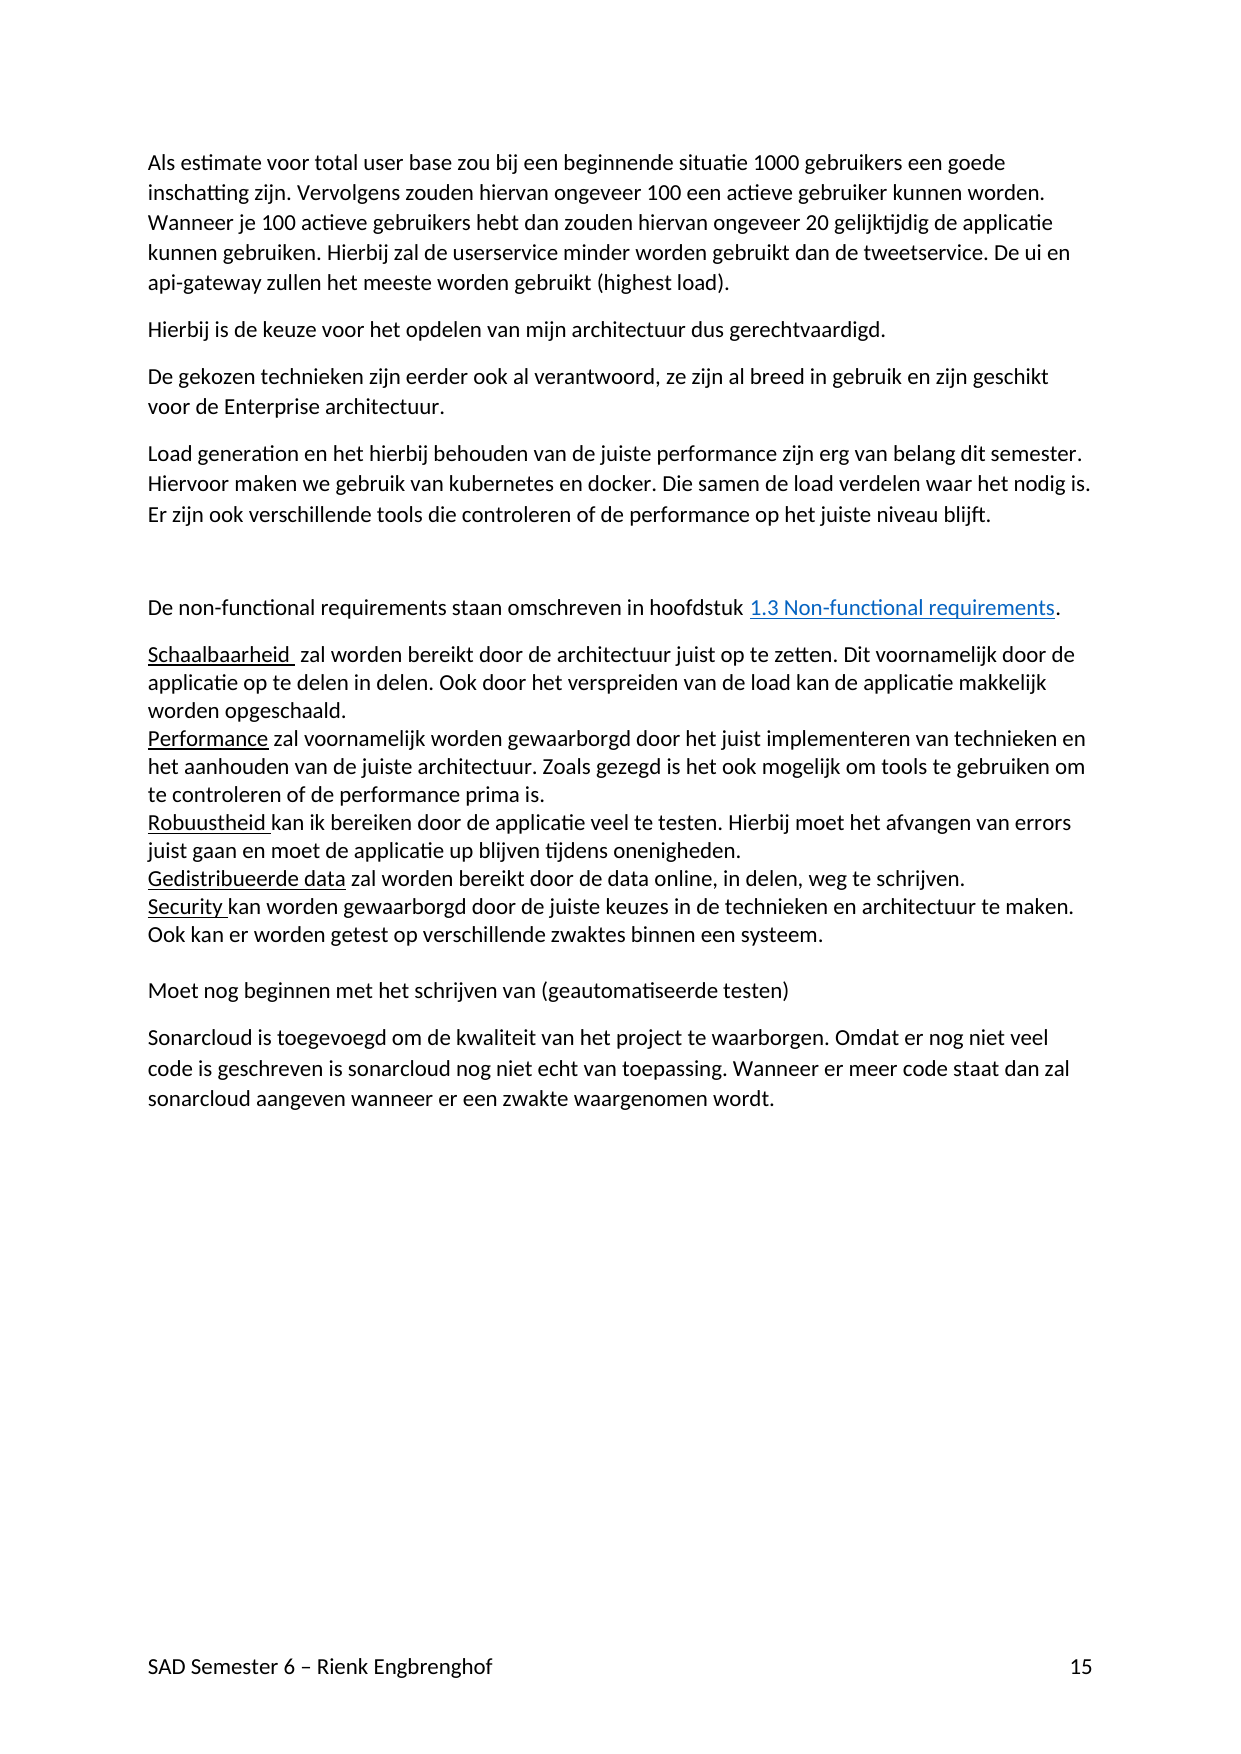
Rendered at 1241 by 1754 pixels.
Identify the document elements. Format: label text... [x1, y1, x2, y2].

text Schaalbaarheid zal worden bereikt door de architectuur juist op te zetten. Dit voornamelijk door de applicatie op te delen in delen. Ook door het verspreiden van de load kan de applicatie makkelijk worden opgeschaald. [148, 640, 1093, 724]
text Load generation en het hierbij behouden van de juiste performance zijn erg van belang dit semester. Hiervoor maken we gebruik van kubernetes en docker. Die samen de load verdelen waar het nodig is. Er zijn ook verschillende tools die controleren of de performance op het juiste niveau blijft. [148, 439, 1093, 528]
text De non-functional requirements staan omschreven in hoofdstuk 1.3 Non-functional requirements. [148, 593, 1093, 621]
text De gekozen technieken zijn eerder ook al verantwoord, ze zijn al breed in gebruik en zijn geschikt voor de Enterprise architectuur. [148, 362, 1093, 420]
text Gedistribueerde data zal worden bereikt door de data online, in delen, weg te schrijven. [148, 864, 1093, 892]
text Sonarcloud is toegevoegd om de kwaliteit van het project te waarborgen. Omdat er nog niet veel code is geschreven is sonarcloud nog niet echt van toepassing. Wanneer er meer code staat dan zal sonarcloud aangeven wanneer er een zwakte waargenomen wordt. [148, 1023, 1093, 1112]
text Robuustheid kan ik bereiken door de applicatie veel te testen. Hierbij moet het afvangen van errors juist gaan en moet de applicatie up blijven tijdens onenigheden. [148, 808, 1093, 864]
text Moet nog beginnen met het schrijven van (geautomatiseerde testen) [148, 977, 1093, 1004]
text Performance zal voornamelijk worden gewaarborgd door het juist implementeren van technieken en het aanhouden van de juiste architectuur. Zoals gezegd is het ook mogelijk om tools te gebruiken om te controleren of de performance prima is. [148, 724, 1093, 808]
text Als estimate voor total user base zou bij een beginnende situatie 1000 gebruikers een goede inschatting zijn. Vervolgens zouden hiervan ongeveer 100 een actieve gebruiker kunnen worden. Wanneer je 100 actieve gebruikers hebt dan zouden hiervan ongeveer 20 gelijktijdig de applicatie kunnen gebruiken. Hierbij zal de userservice minder worden gebruikt dan de tweetservice. De ui en api-gateway zullen het meeste worden gebruikt (highest load). [148, 148, 1093, 296]
text Security kan worden gewaarborgd door de juiste keuzes in de technieken en architectuur te maken. Ook kan er worden getest op verschillende zwaktes binnen een systeem. [148, 892, 1093, 948]
text Hierbij is de keuze voor het opdelen van mijn architectuur dus gerechtvaardigd. [148, 315, 1093, 343]
